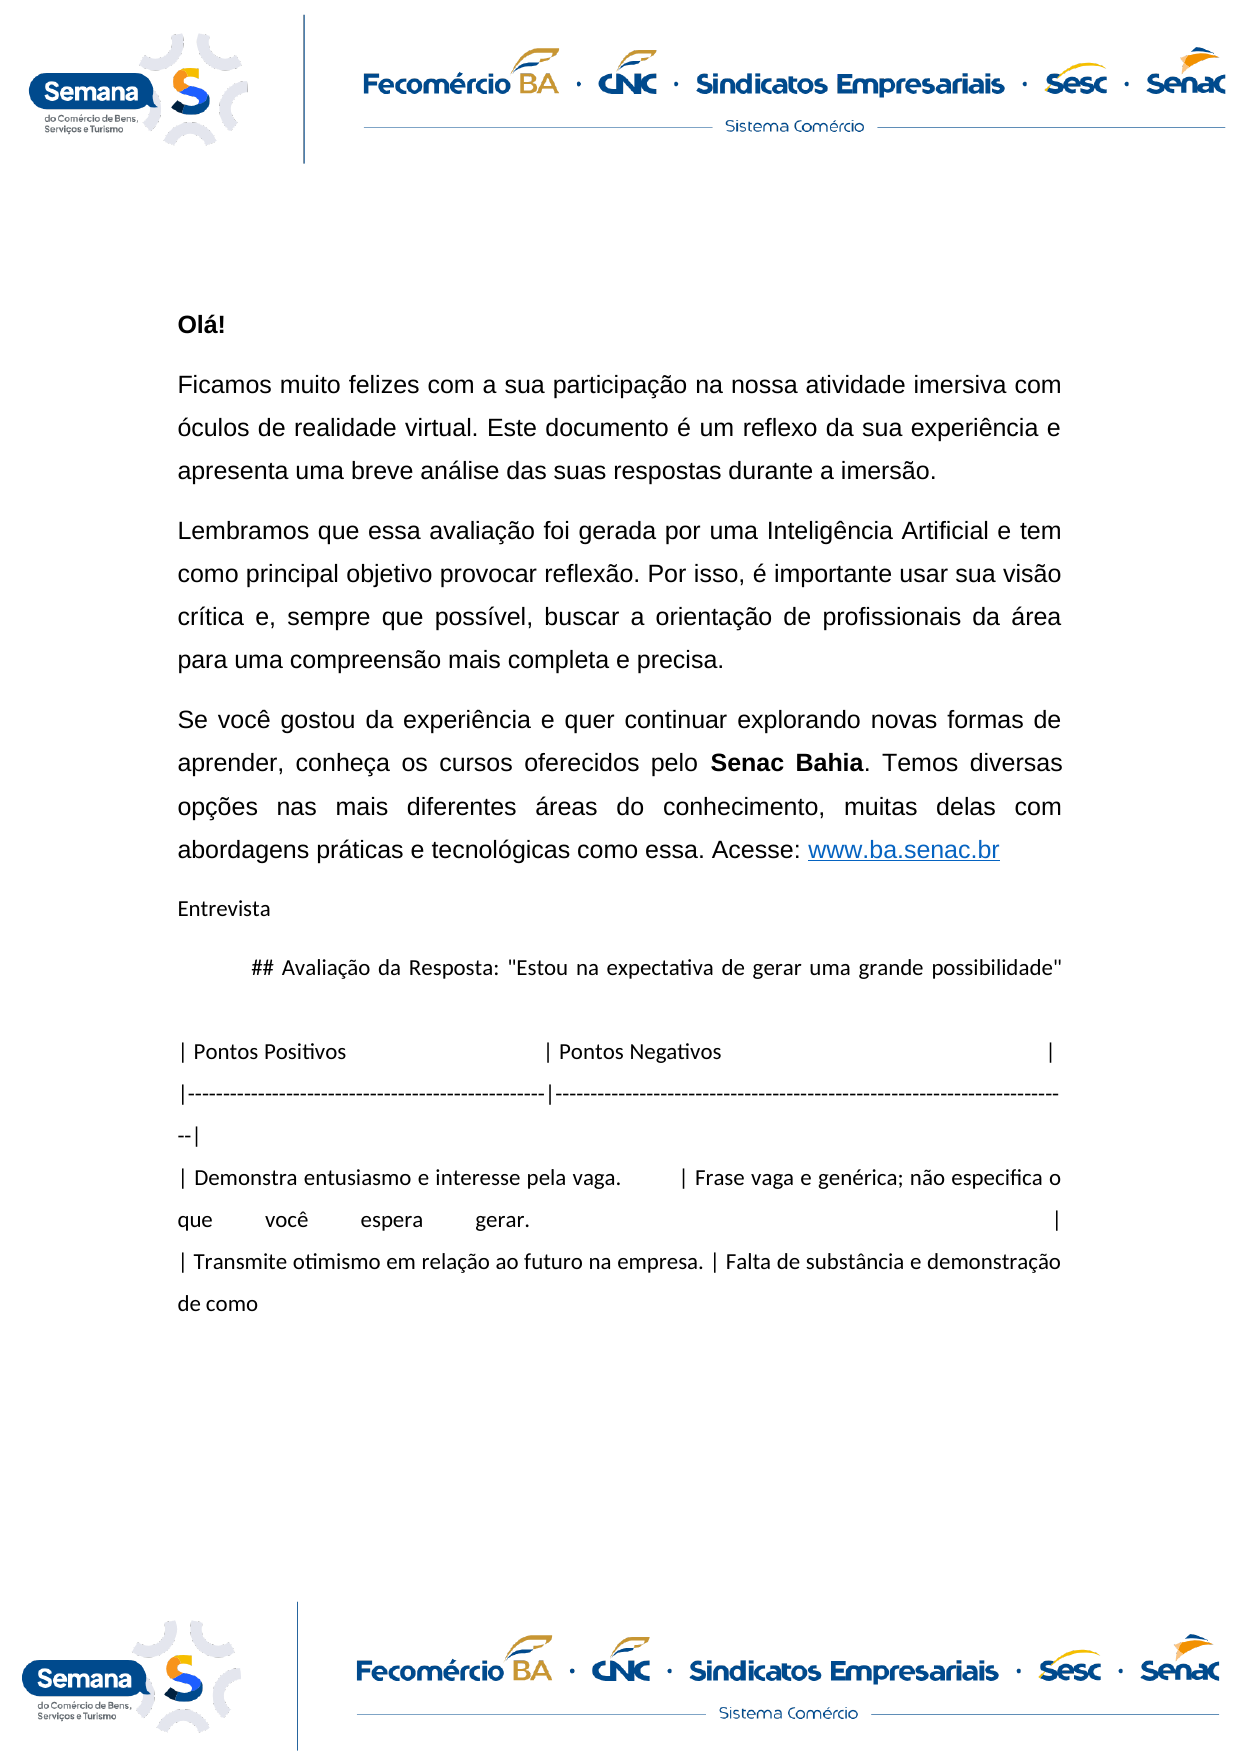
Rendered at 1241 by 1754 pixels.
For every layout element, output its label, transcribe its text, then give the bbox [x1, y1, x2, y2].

text Ficamos muito felizes com a sua participação na nossa atividade imersiva com óculos de realidade virtual. Este documento é um reflexo da sua experiência e apresenta uma breve análise das suas respostas durante a imersão. [177, 370, 1063, 485]
text Entrevista [177, 894, 1063, 922]
picture [28, 14, 1226, 164]
text Olá! [177, 310, 1063, 339]
text ## Avaliação da Resposta: "Estou na expectativa de gerar uma grande possibilidade" | Pontos Positivos | Pontos Negativos | |---------------------------------------------------|--------------------------------------------------------------------------| | Demonstra entusiasmo e interesse pela vaga. | Frase vaga e genérica; não especifica o que você espera gerar. | | Transmite otimismo em relação ao futuro na empresa. | Falta de substância e demonstração de como [177, 953, 1063, 1317]
text Lembramos que essa avaliação foi gerada por uma Inteligência Artificial e tem como principal objetivo provocar reflexão. Por isso, é importante usar sua visão crítica e, sempre que possível, buscar a orientação de profissionais da área para uma compreensão mais completa e precisa. [177, 516, 1063, 674]
text Se você gostou da experiência e quer continuar explorando novas formas de aprender, conheça os cursos oferecidos pelo Senac Bahia. Temos diversas opções nas mais diferentes áreas do conhecimento, muitas delas com abordagens práticas e tecnológicas como essa. Acesse: www.ba.senac.br [177, 705, 1063, 863]
picture [21, 1601, 1220, 1751]
